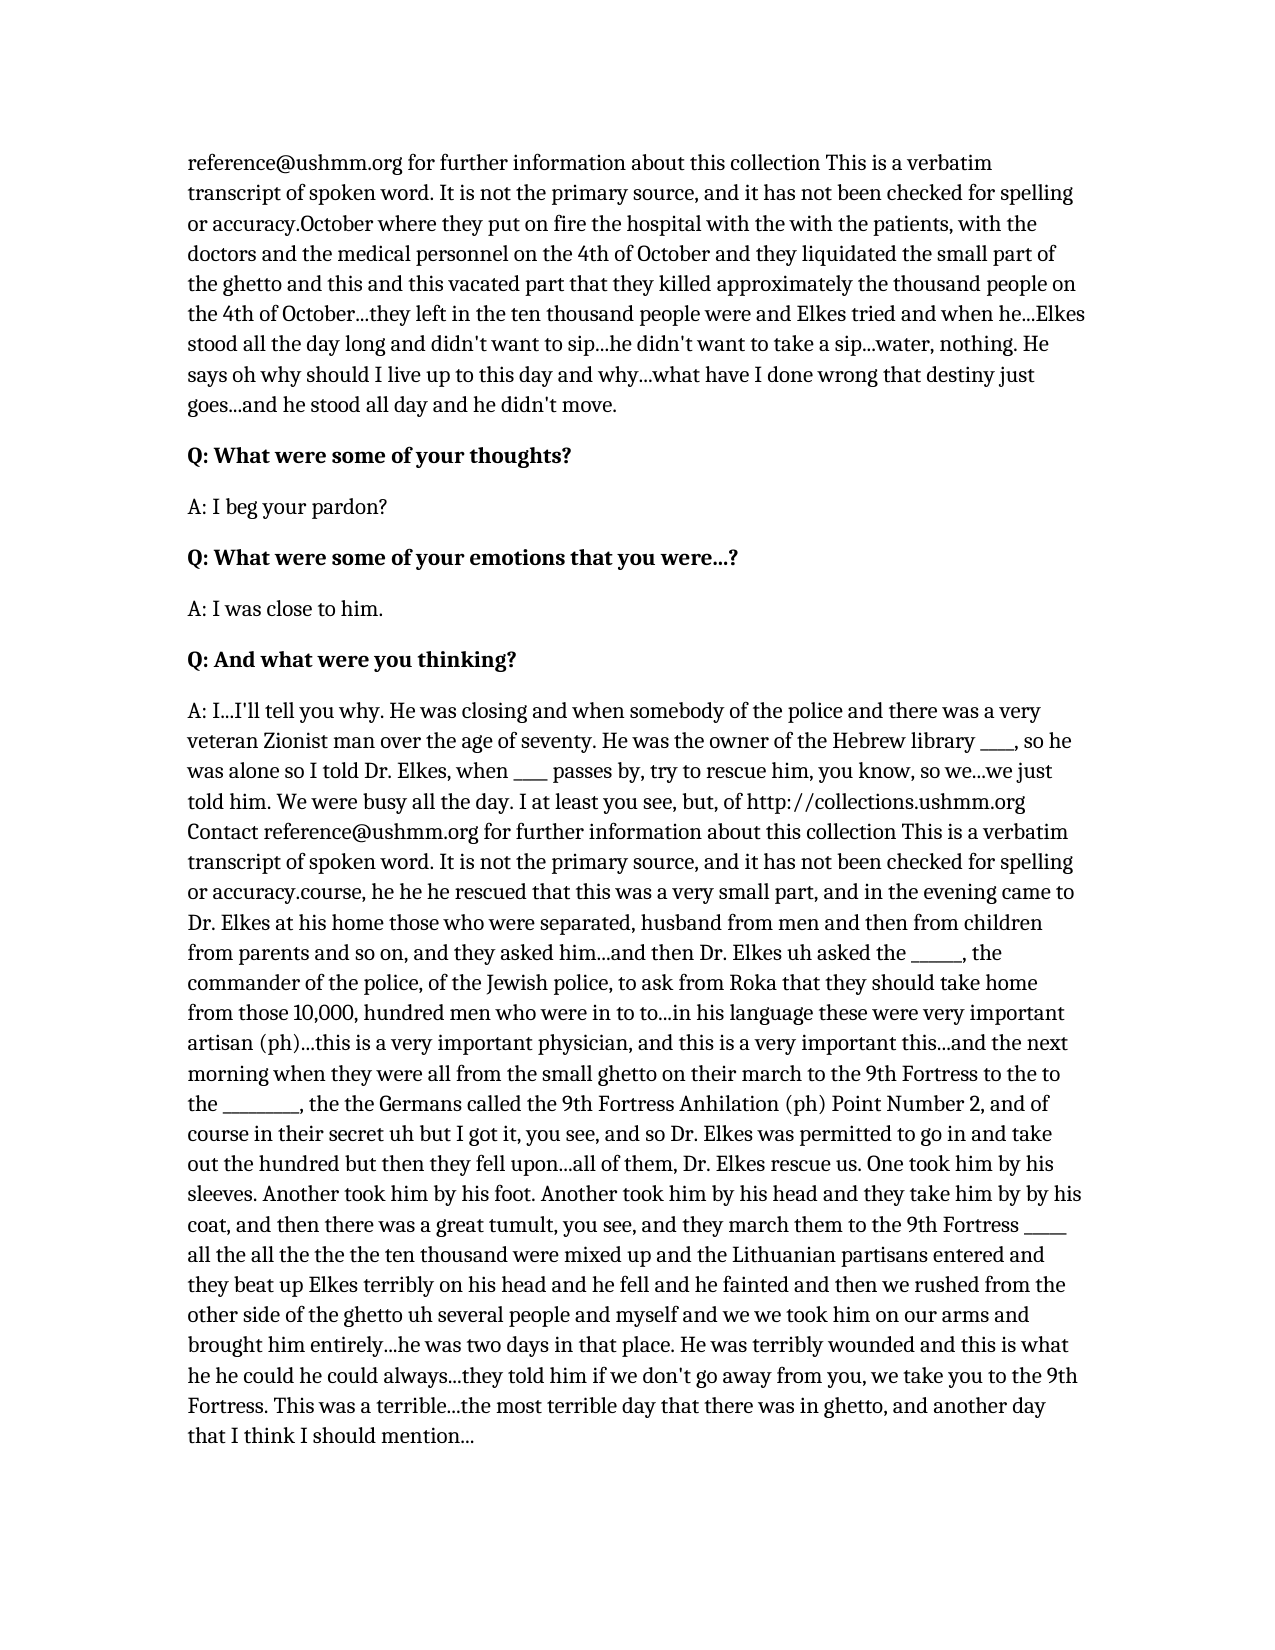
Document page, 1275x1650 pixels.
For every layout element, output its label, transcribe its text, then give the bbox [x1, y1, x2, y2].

text A: I...I'll tell you why. He was closing and when somebody of the police and there was a very veteran Zionist man over the age of seventy. He was the owner of the Hebrew library ____, so he was alone so I told Dr. Elkes, when ____ passes by, try to rescue him, you know, so we...we just told him. We were busy all the day. I at least you see, but, of http://collections.ushmm.org Contact reference@ushmm.org for further information about this collection This is a verbatim transcript of spoken word. It is not the primary source, and it has not been checked for spelling or accuracy.course, he he he rescued that this was a very small part, and in the evening came to Dr. Elkes at his home those who were separated, husband from men and then from children from parents and so on, and they asked him...and then Dr. Elkes uh asked the ______, the commander of the police, of the Jewish police, to ask from Roka that they should take home from those 10,000, hundred men who were in to to...in his language these were very important artisan (ph)...this is a very important physician, and this is a very important this...and the next morning when they were all from the small ghetto on their march to the 9th Fortress to the to the _________, the the Germans called the 9th Fortress Anhilation (ph) Point Number 2, and of course in their secret uh but I got it, you see, and so Dr. Elkes was permitted to go in and take out the hundred but then they fell upon...all of them, Dr. Elkes rescue us. One took him by his sleeves. Another took him by his foot. Another took him by his head and they take him by by his coat, and then there was a great tumult, you see, and they march them to the 9th Fortress _____ all the all the the the ten thousand were mixed up and the Lithuanian partisans entered and they beat up Elkes terribly on his head and he fell and he fainted and then we rushed from the other side of the ghetto uh several people and myself and we we took him on our arms and brought him entirely...he was two days in that place. He was terribly wounded and this is what he he could he could always...they told him if we don't go away from you, we take you to the 9th Fortress. This was a terrible...the most terrible day that there was in ghetto, and another day that I think I should mention... [187, 698, 1087, 1449]
text A: I was close to him. [187, 596, 1087, 622]
text Q: What were some of your thoughts? [187, 443, 1087, 469]
text A: I beg your pardon? [187, 494, 1087, 520]
text Q: And what were you thinking? [187, 647, 1087, 673]
text Q: What were some of your emotions that you were...? [187, 545, 1087, 571]
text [187, 150, 1087, 418]
